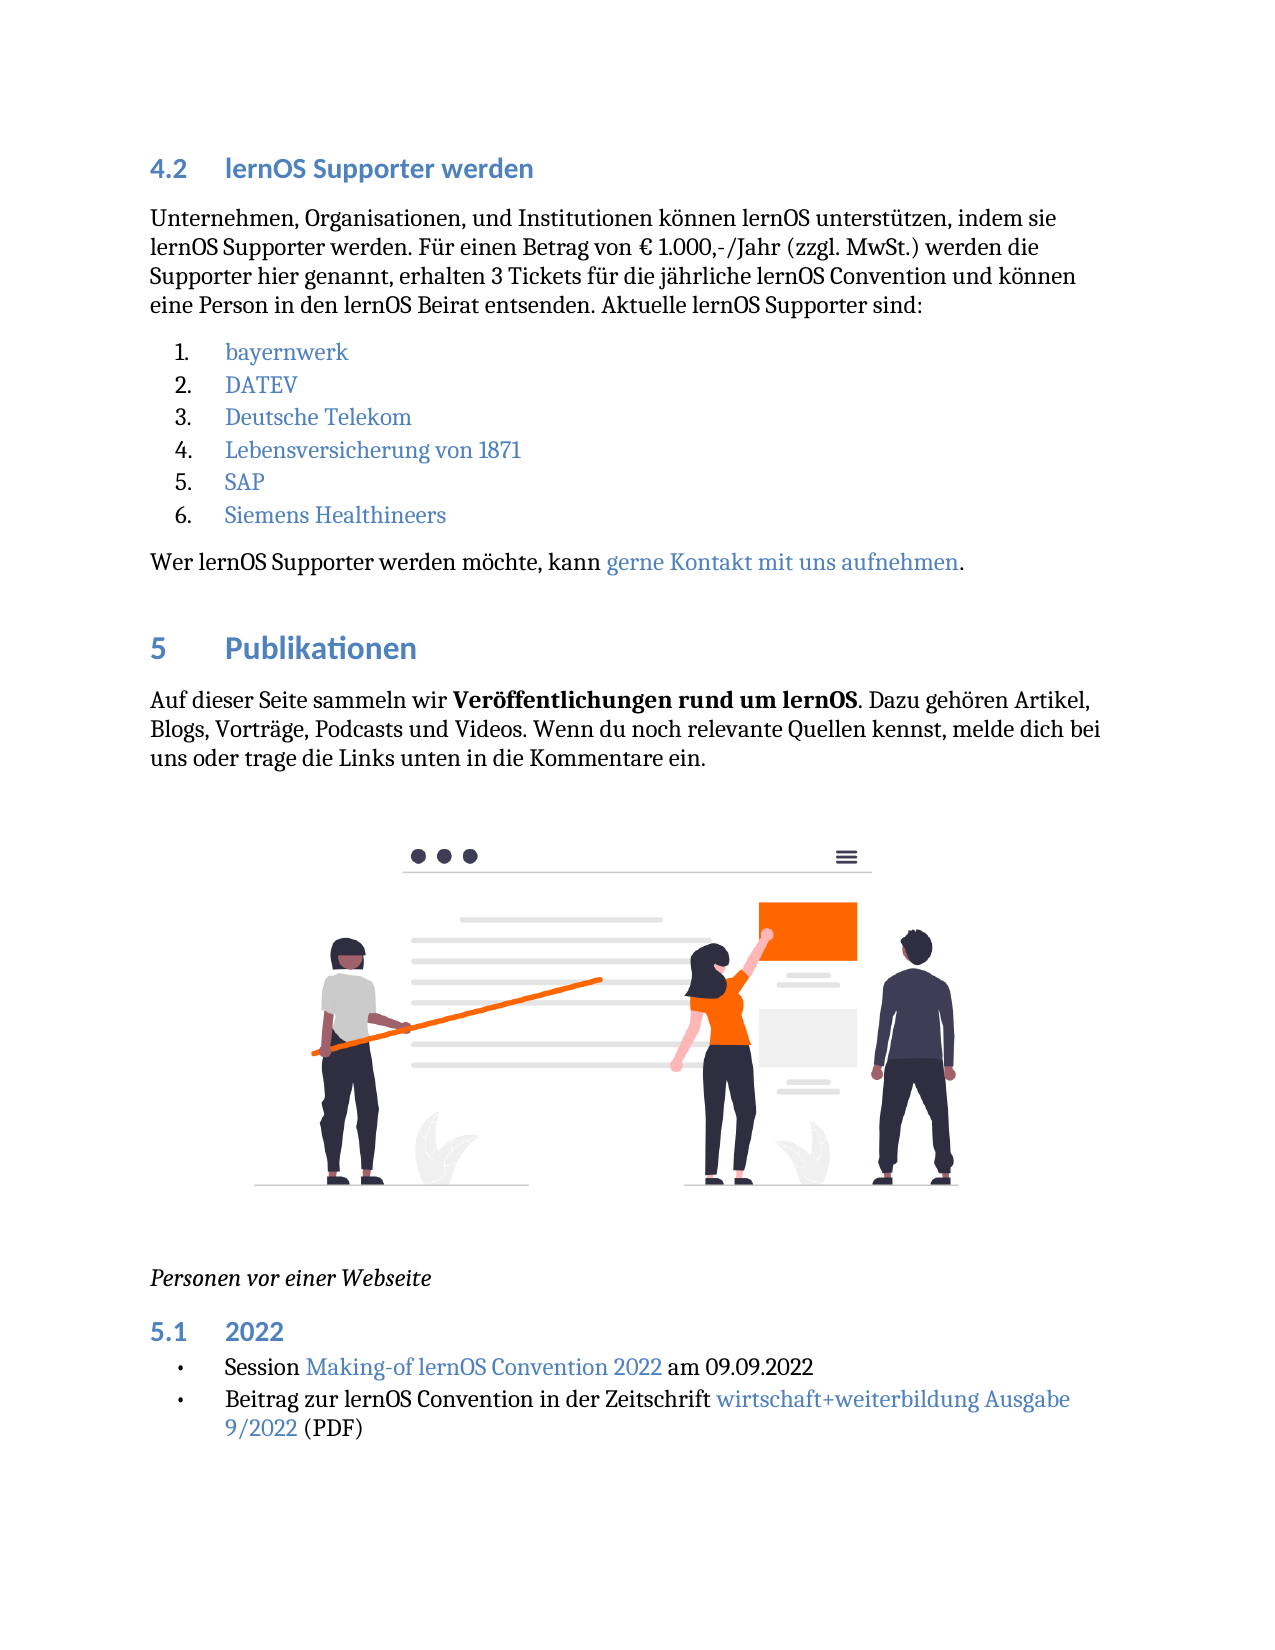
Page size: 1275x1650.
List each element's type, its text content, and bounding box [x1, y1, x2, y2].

text Wer lernOS Supporter werden möchte, kann gerne Kontakt mit uns aufnehmen. [150, 548, 1125, 577]
subtitle 5 Publikationen [150, 627, 1125, 668]
list SAP [175, 468, 1125, 497]
list Siemens Healthineers [175, 501, 1125, 529]
subtitle 4.2 lernOS Supporter werden [150, 150, 1125, 186]
subtitle 5.1 2022 [150, 1313, 1125, 1349]
list Deutsche Telekom [175, 403, 1125, 432]
picture [168, 791, 1044, 1243]
list Lebensversicherung von 1871 [175, 436, 1125, 464]
text Auf dieser Seite sammeln wir Veröffentlichungen rund um lernOS. Dazu gehören Artikel, Blogs, Vorträge, Podcasts und Videos. Wenn du noch relevante Quellen kennst, melde dich bei uns oder trage die Links unten in die Kommentare ein. [150, 686, 1125, 773]
list DATEV [175, 371, 1125, 399]
list Session Making-of lernOS Convention 2022 am 09.09.2022 [175, 1353, 1125, 1381]
list Beitrag zur lernOS Convention in der Zeitschrift wirtschaft+weiterbildung Ausgabe 9/2022 (PDF) [175, 1385, 1125, 1443]
text Unternehmen, Organisationen, und Institutionen können lernOS unterstützen, indem sie lernOS Supporter werden. Für einen Betrag von € 1.000,-/Jahr (zzgl. MwSt.) werden die Supporter hier genannt, erhalten 3 Tickets für die jährliche lernOS Convention und können eine Person in den lernOS Beirat entsenden. Aktuelle lernOS Supporter sind: [150, 204, 1125, 319]
list bayernwerk [175, 338, 1125, 367]
text Personen vor einer Webseite [150, 1264, 1125, 1292]
